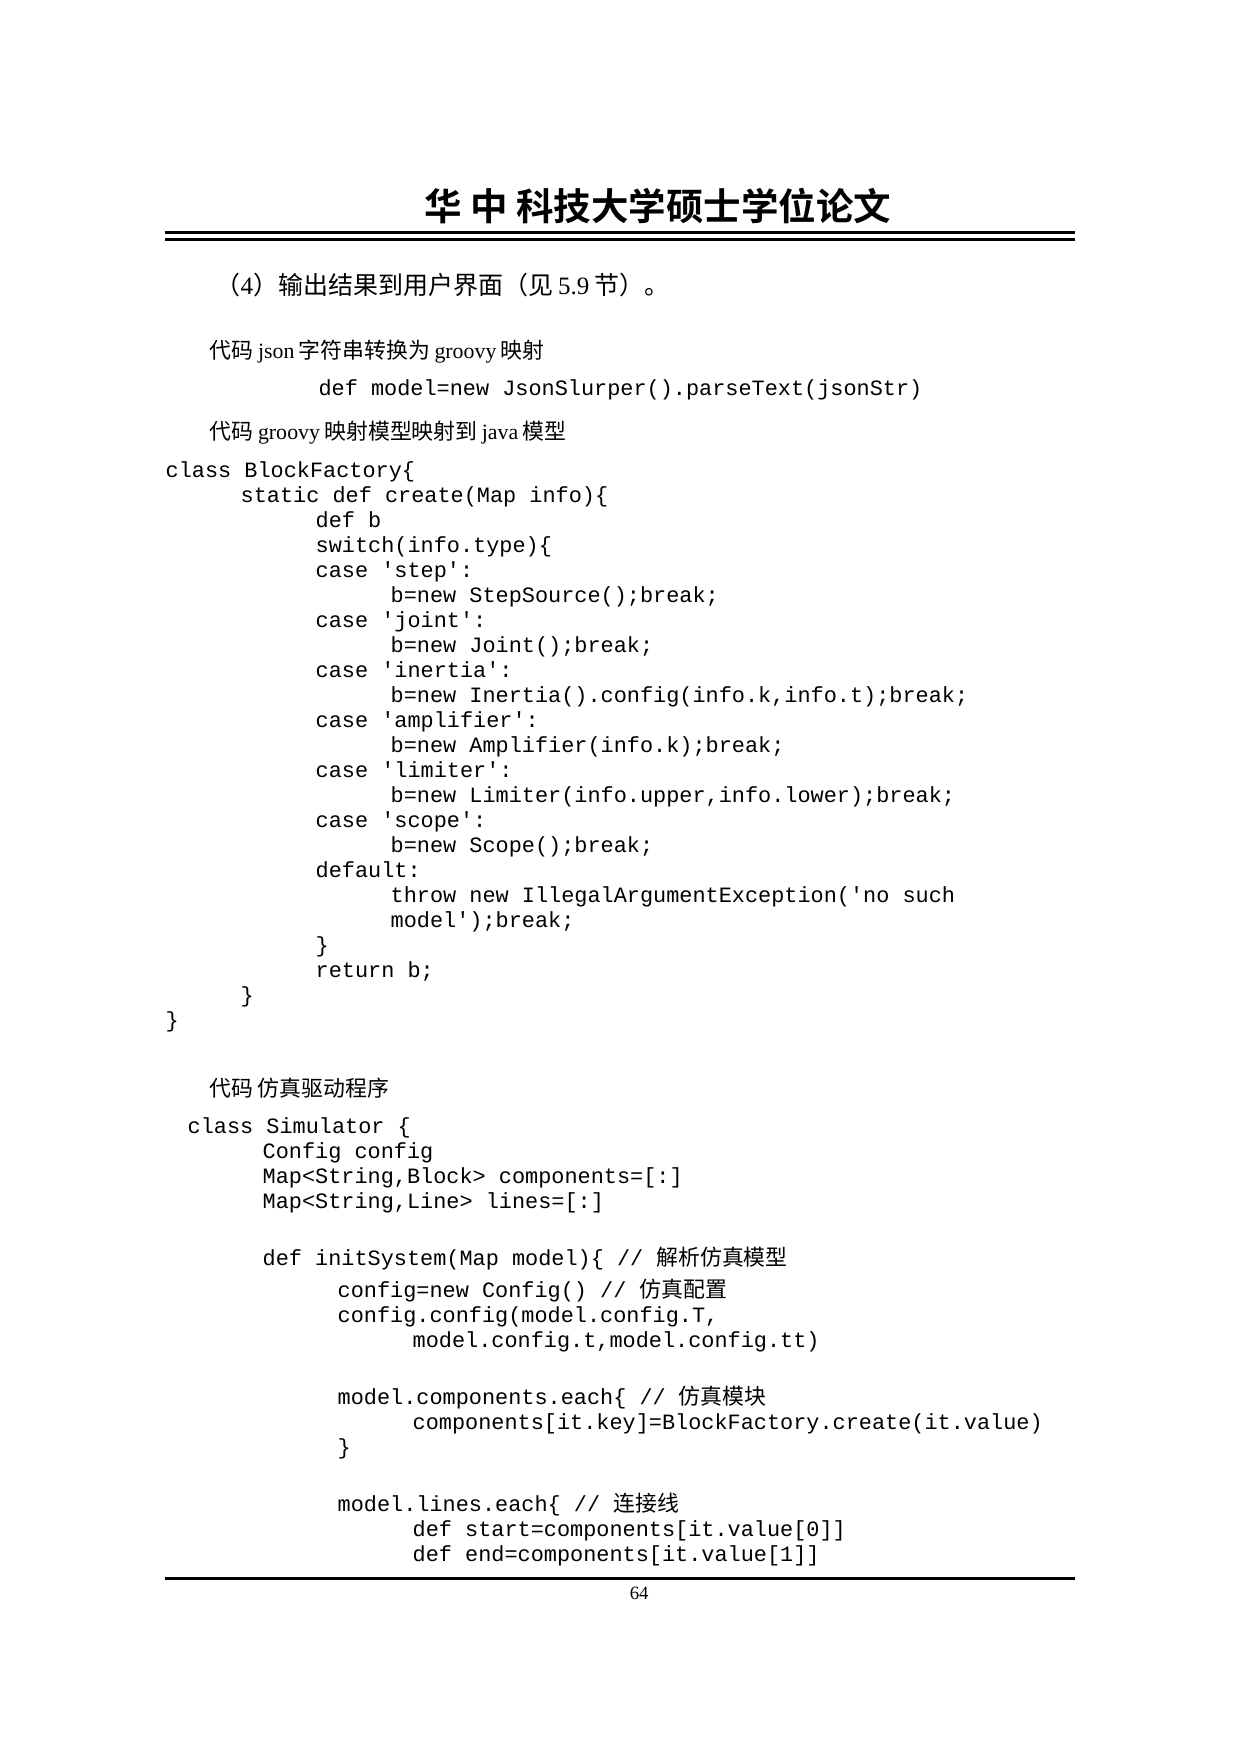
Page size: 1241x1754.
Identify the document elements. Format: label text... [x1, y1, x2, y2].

text def model=new JsonSlurper().parseText(jsonStr) [165, 377, 1075, 402]
text 代码 groovy映射模型映射到java模型 [165, 414, 1075, 446]
text （4）输出结果到用户界面（见5.9节）。 [165, 266, 1075, 302]
text 代码 json字符串转换为groovy映射 [165, 333, 1075, 364]
table_header class BlockFactory{ static def create(Map info){ def b switch(info.type){ case 'step': b=new StepSource();break; case 'joint': b=new Joint();break; case 'inertia': b=new Inertia().config(info.k,info.t);break; case 'amplifier': b=new Amplifier(info.k);break; case 'limiter': b=new Limiter(info.upper,info.lower);break; case 'scope': b=new Scope();break; default: throw new IllegalArgumentException('no such model');break; } return b; } } [154, 459, 1086, 1058]
text 代码 仿真驱动程序 [165, 1071, 1075, 1103]
